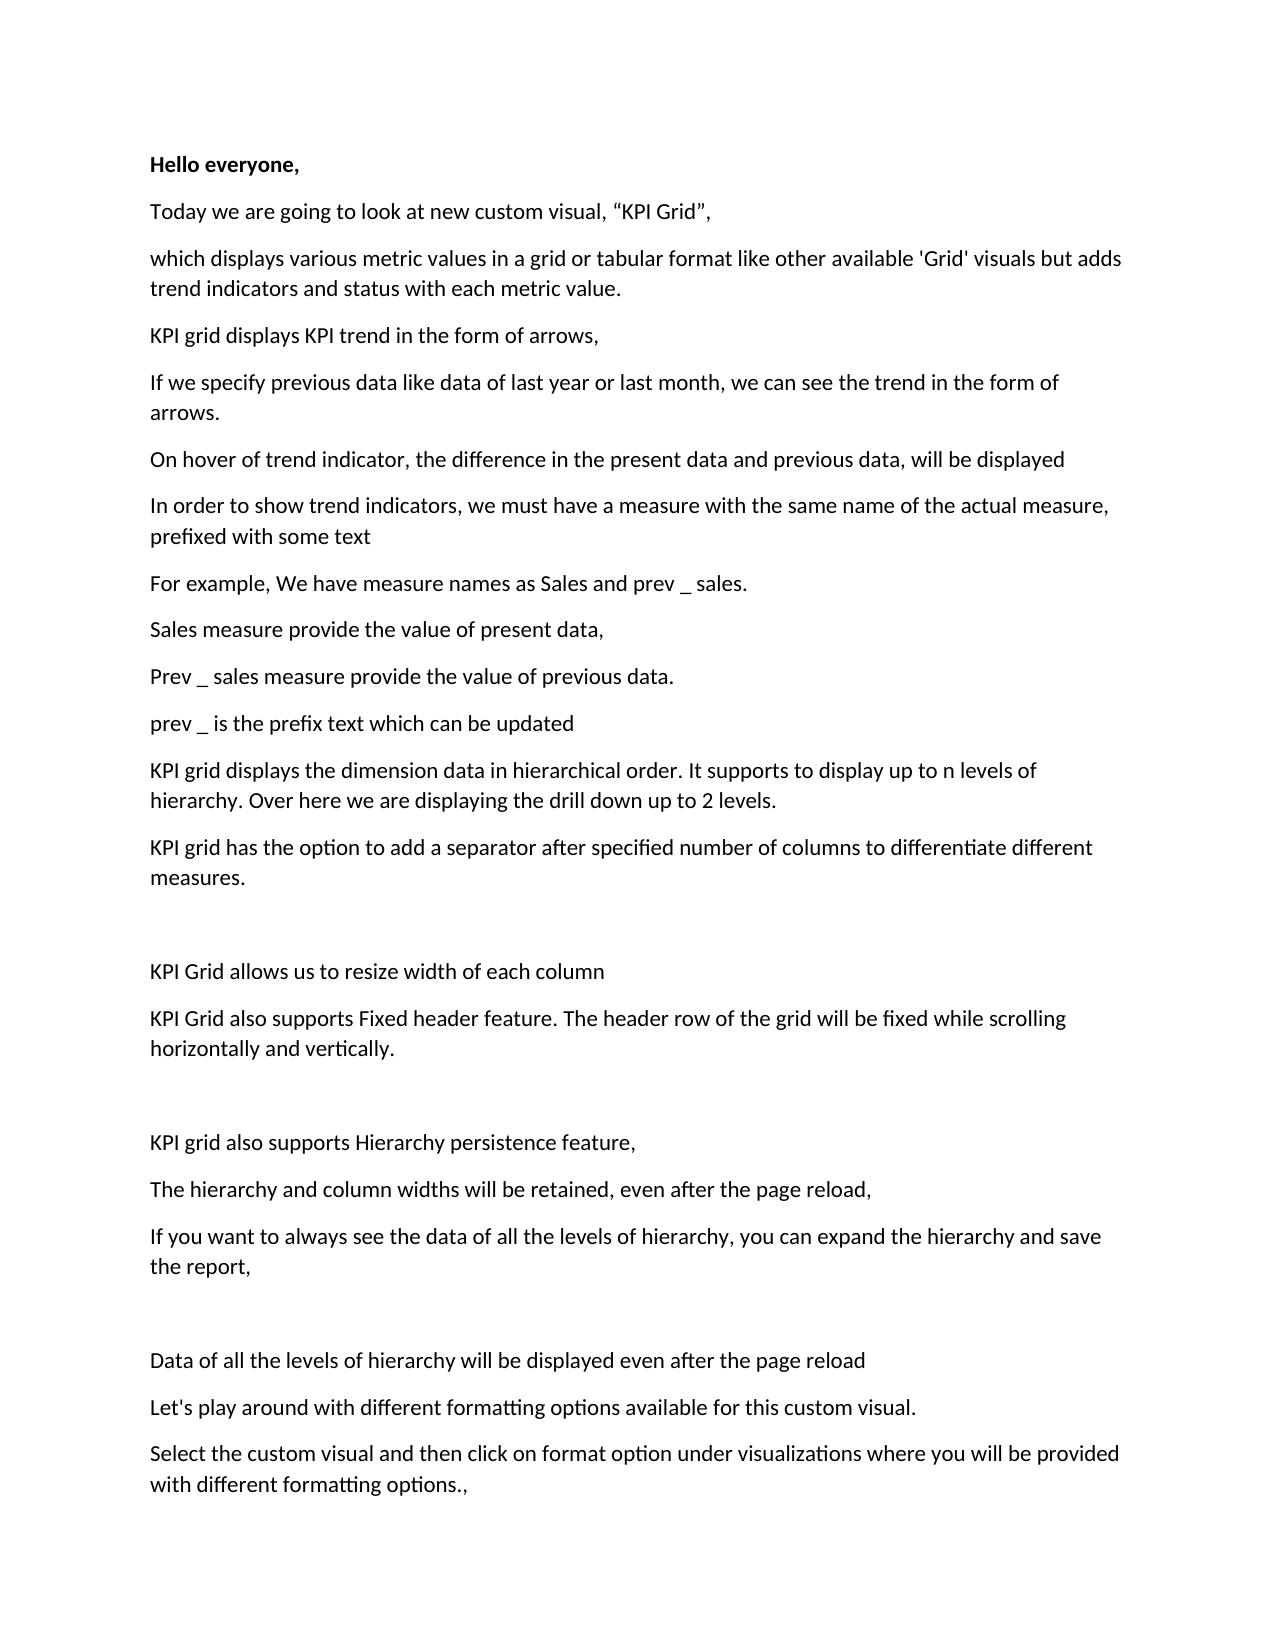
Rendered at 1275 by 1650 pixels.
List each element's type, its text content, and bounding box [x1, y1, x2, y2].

text which displays various metric values in a grid or tabular format like other available 'Grid' visuals but adds trend indicators and status with each metric value. [150, 244, 1125, 302]
text Sales measure provide the value of present data, [150, 616, 1125, 644]
text Hello everyone, [150, 150, 1125, 178]
text For example, We have measure names as Sales and prev _ sales. [150, 569, 1125, 597]
text KPI Grid also supports Fixed header feature. The header row of the grid will be fixed while scrolling horizontally and vertically. [150, 1004, 1125, 1062]
text KPI grid displays the dimension data in hierarchical order. It supports to display up to n levels of hierarchy. Over here we are displaying the drill down up to 2 levels. [150, 756, 1125, 814]
text If you want to always see the data of all the levels of hierarchy, you can expand the hierarchy and save the report, [150, 1222, 1125, 1280]
text KPI Grid allows us to resize width of each column [150, 957, 1125, 985]
text On hover of trend indicator, the difference in the present data and previous data, will be displayed [150, 445, 1125, 473]
text Select the custom visual and then click on format option under visualizations where you will be provided with different formatting options., [150, 1439, 1125, 1498]
text KPI grid displays KPI trend in the form of arrows, [150, 321, 1125, 349]
text In order to show trend indicators, we must have a measure with the same name of the actual measure, prefixed with some text [150, 492, 1125, 550]
text Prev _ sales measure provide the value of previous data. [150, 662, 1125, 691]
text KPI grid has the option to add a separator after specified number of columns to differentiate different measures. [150, 833, 1125, 892]
text KPI grid also supports Hierarchy persistence feature, [150, 1128, 1125, 1156]
text Data of all the levels of hierarchy will be displayed even after the page reload [150, 1346, 1125, 1374]
text Today we are going to look at new custom visual, “KPI Grid”, [150, 197, 1125, 225]
text prev _ is the prefix text which can be updated [150, 709, 1125, 737]
text Let's play around with different formatting options available for this custom visual. [150, 1393, 1125, 1421]
text If we specify previous data like data of last year or last month, we can see the trend in the form of arrows. [150, 368, 1125, 426]
text The hierarchy and column widths will be retained, even after the page reload, [150, 1175, 1125, 1203]
